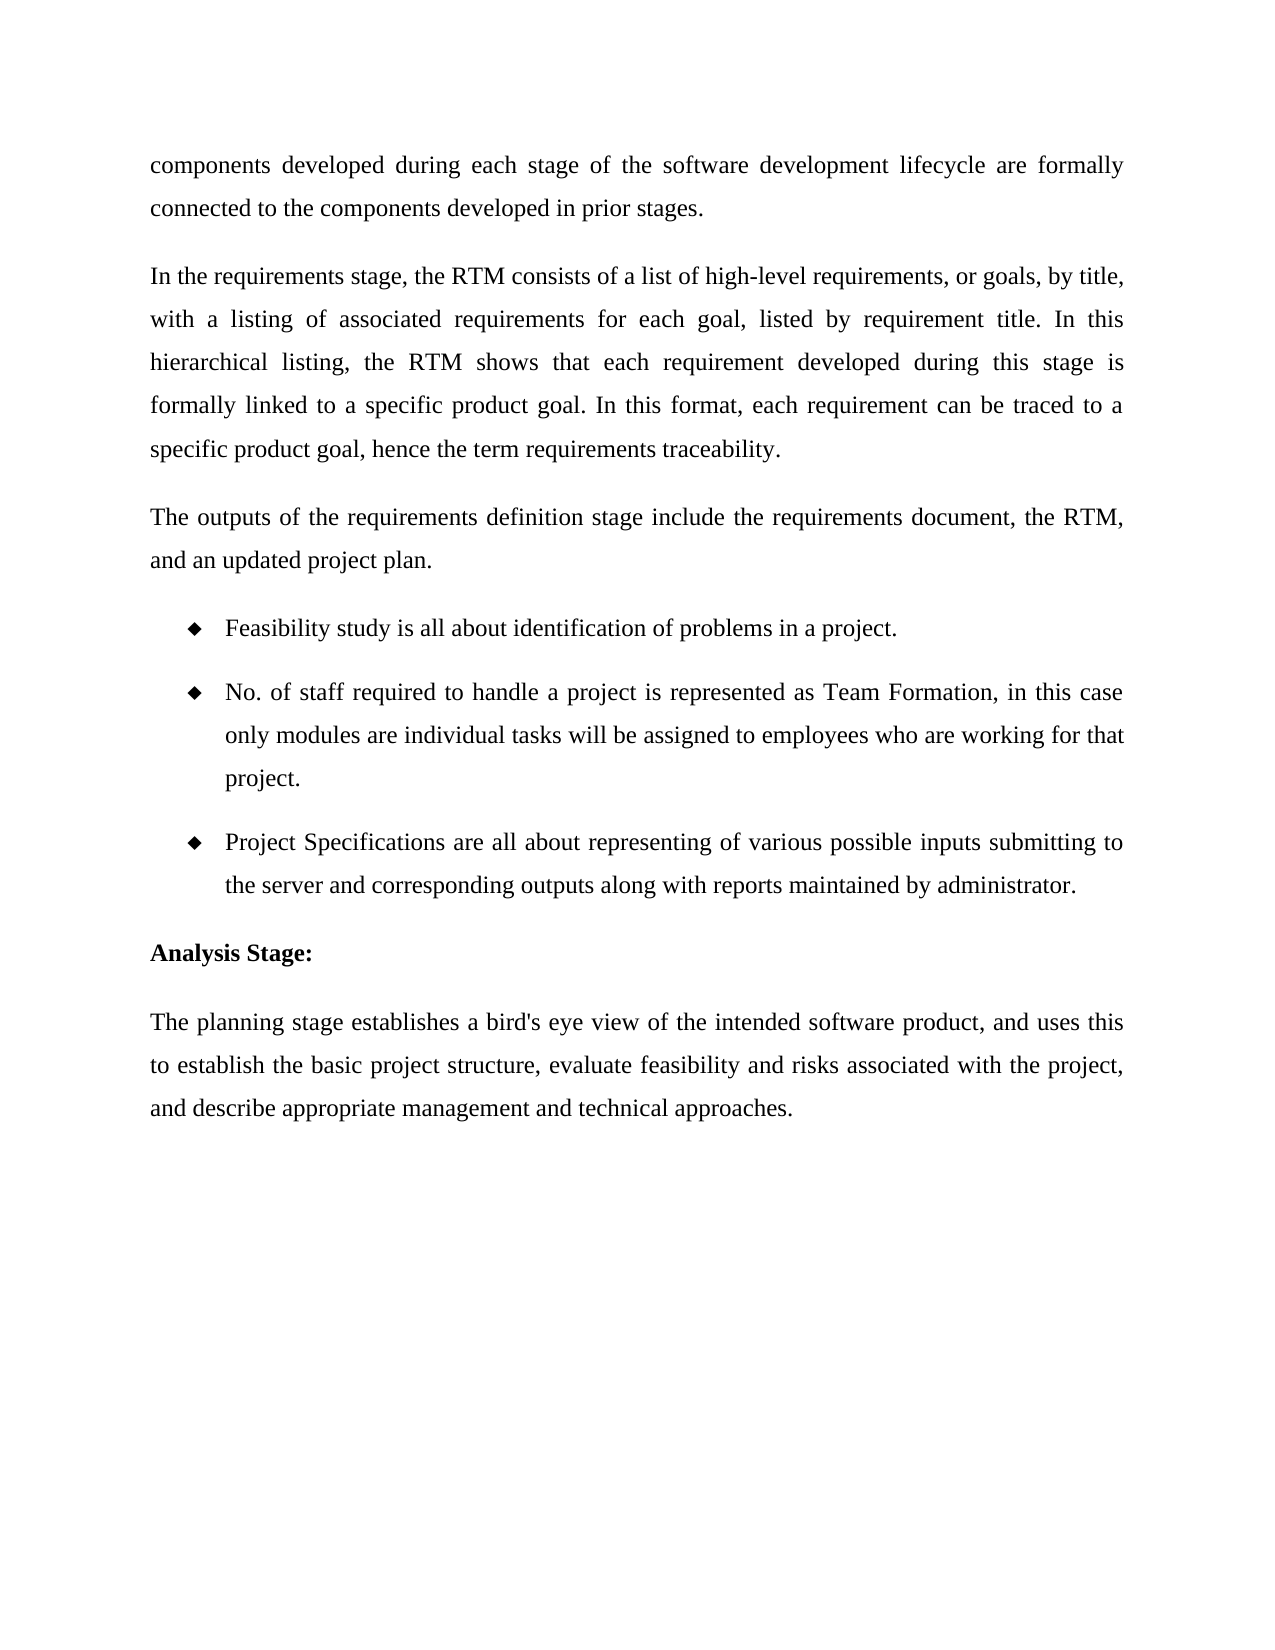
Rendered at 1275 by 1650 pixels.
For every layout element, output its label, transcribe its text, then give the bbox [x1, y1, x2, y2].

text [150, 150, 1125, 222]
text The outputs of the requirements definition stage include the requirements document, the RTM, and an updated project plan. [150, 502, 1125, 574]
list No. of staff required to handle a project is represented as Team Formation, in this case only modules are individual tasks will be assigned to employees who are working for that project. [187, 677, 1125, 792]
list Project Specifications are all about representing of various possible inputs submitting to the server and corresponding outputs along with reports maintained by administrator. [187, 827, 1125, 899]
list Feasibility study is all about identification of problems in a project. [187, 613, 1125, 642]
text The planning stage establishes a bird's eye view of the intended software product, and uses this to establish the basic project structure, evaluate feasibility and risks associated with the project, and describe appropriate management and technical approaches. [150, 1007, 1125, 1122]
text In the requirements stage, the RTM consists of a list of high-level requirements, or goals, by title, with a listing of associated requirements for each goal, listed by requirement title. In this hierarchical listing, the RTM shows that each requirement developed during this stage is formally linked to a specific product goal. In this format, each requirement can be traced to a specific product goal, hence the term requirements traceability. [150, 261, 1125, 462]
text Analysis Stage: [150, 938, 1125, 967]
